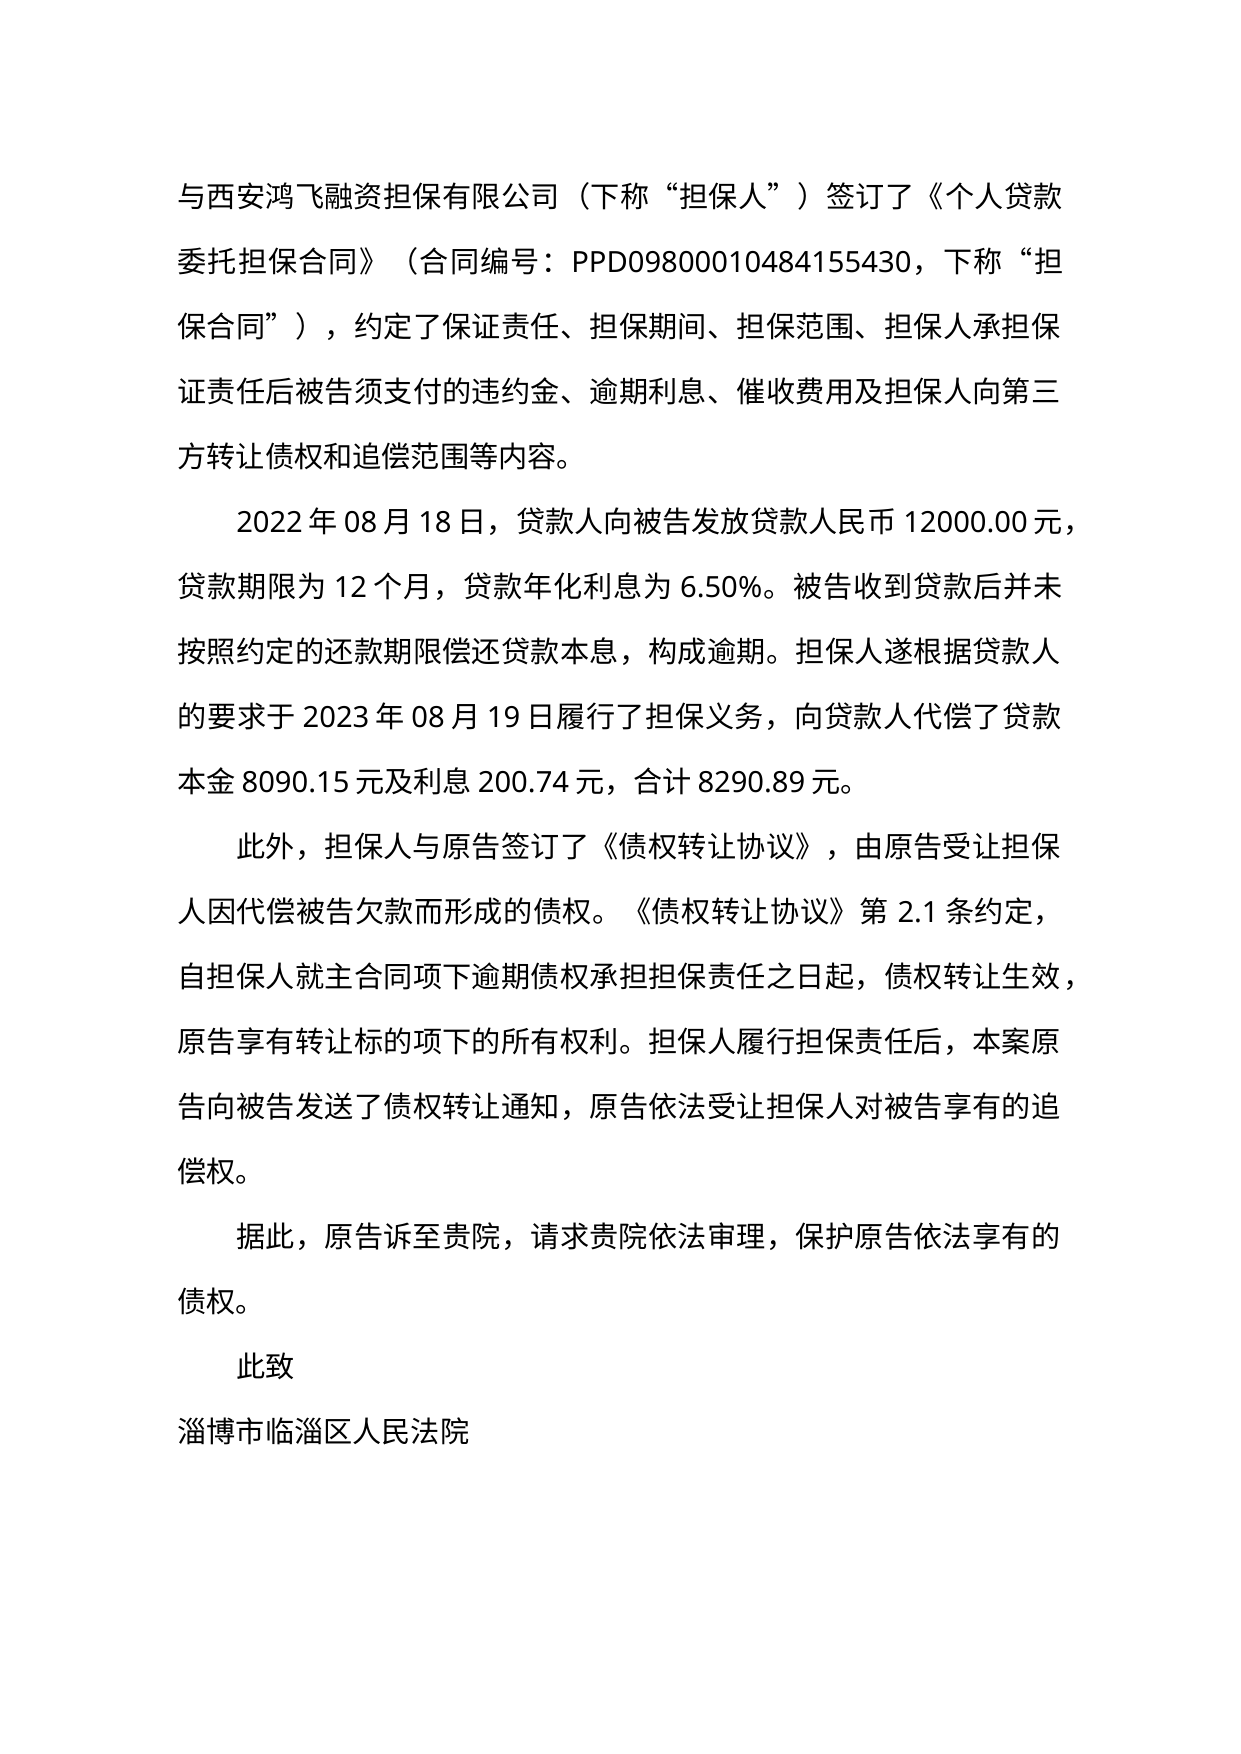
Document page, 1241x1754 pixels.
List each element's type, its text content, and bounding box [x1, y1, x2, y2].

text 淄博市临淄区人民法院 [177, 1397, 1063, 1462]
text 此外，担保人与原告签订了《债权转让协议》，由原告受让担保人因代偿被告欠款而形成的债权。《债权转让协议》第2.1条约定，自担保人就主合同项下逾期债权承担担保责任之日起，债权转让生效，原告享有转让标的项下的所有权利。担保人履行担保责任后，本案原告向被告发送了债权转让通知，原告依法受让担保人对被告享有的追偿权。 [177, 812, 1063, 1202]
text 2022年08月18日，贷款人向被告发放贷款人民币12000.00元，贷款期限为12个月，贷款年化利息为6.50%。被告收到贷款后并未按照约定的还款期限偿还贷款本息，构成逾期。担保人遂根据贷款人的要求于2023年08月19日履行了担保义务，向贷款人代偿了贷款本金8090.15元及利息200.74元，合计8290.89元。 [177, 487, 1063, 812]
text 此致 [177, 1332, 1063, 1397]
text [177, 162, 1063, 487]
text 据此，原告诉至贵院，请求贵院依法审理，保护原告依法享有的债权。 [177, 1202, 1063, 1332]
